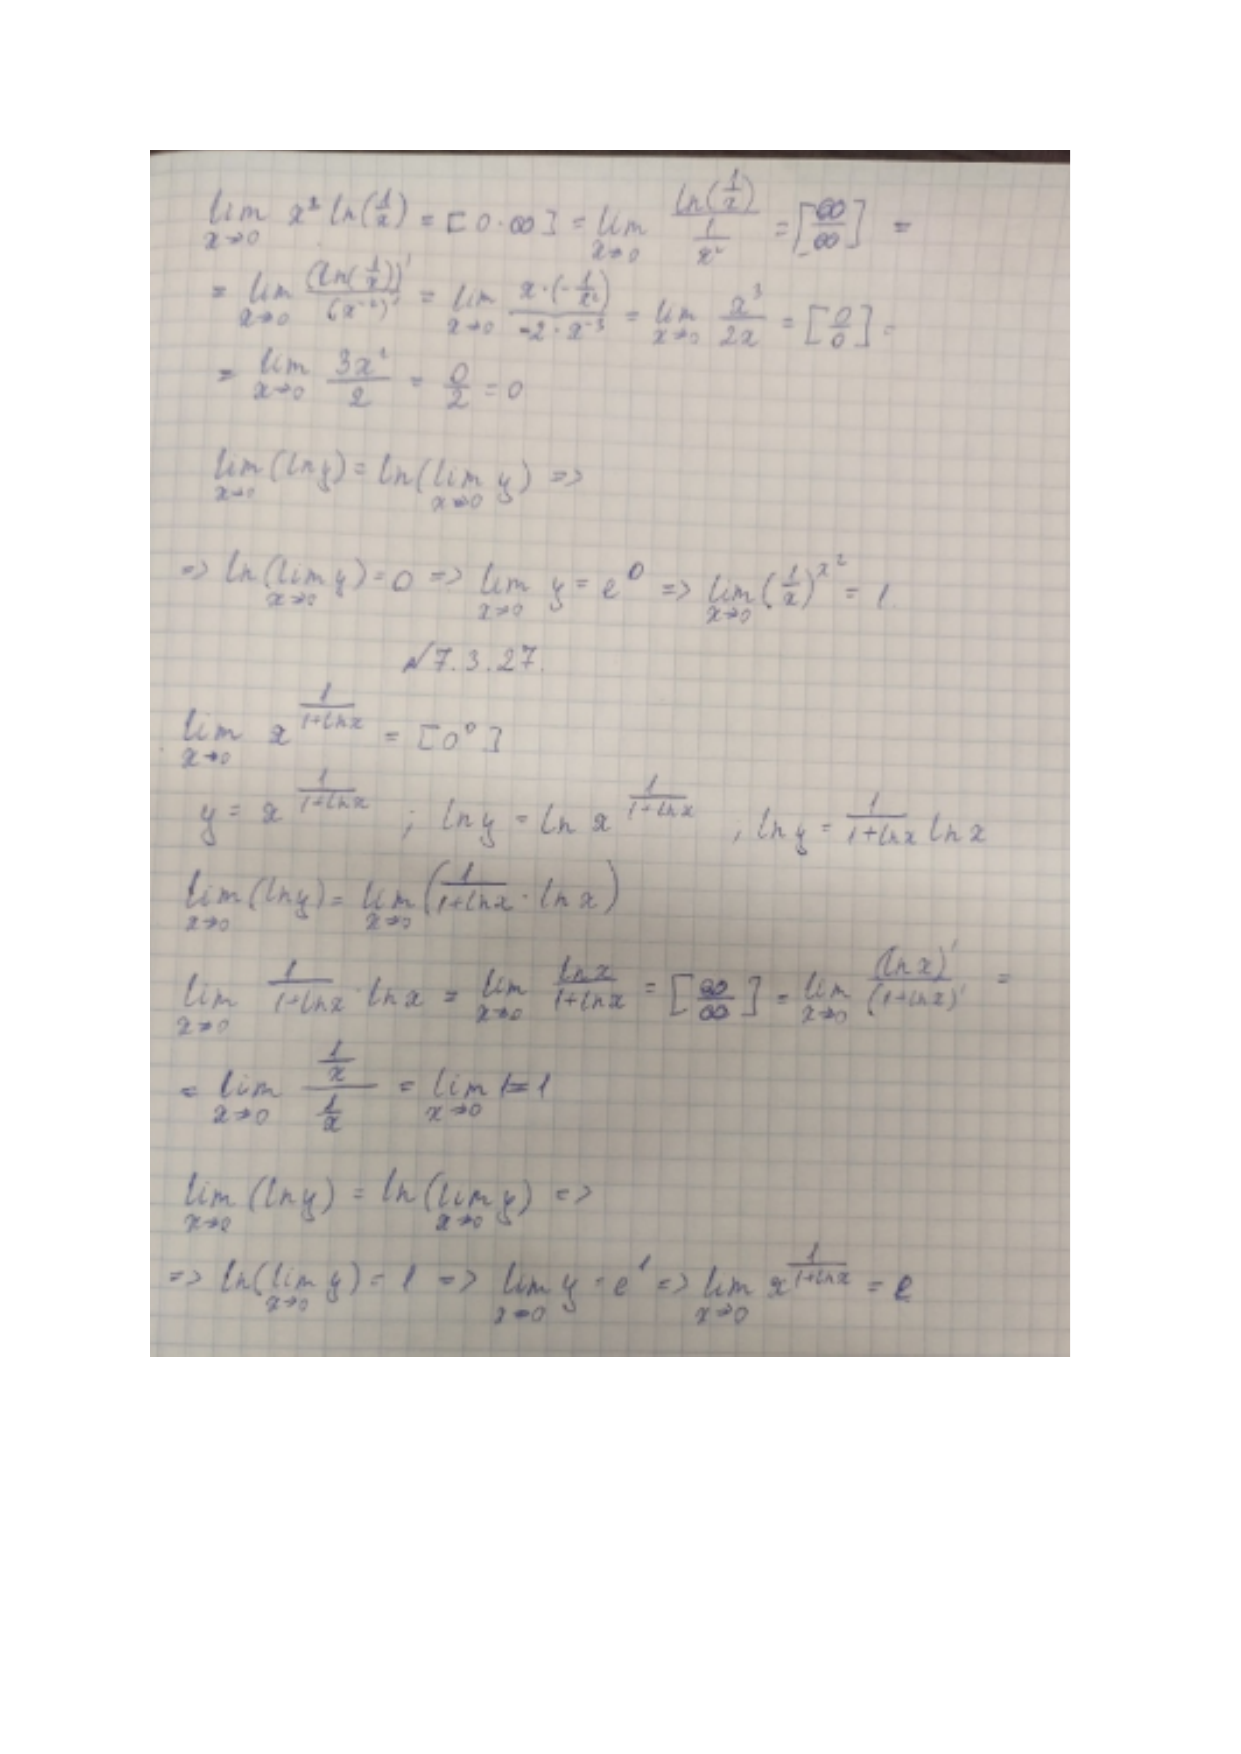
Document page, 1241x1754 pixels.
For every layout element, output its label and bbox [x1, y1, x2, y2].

picture [150, 150, 1071, 1357]
